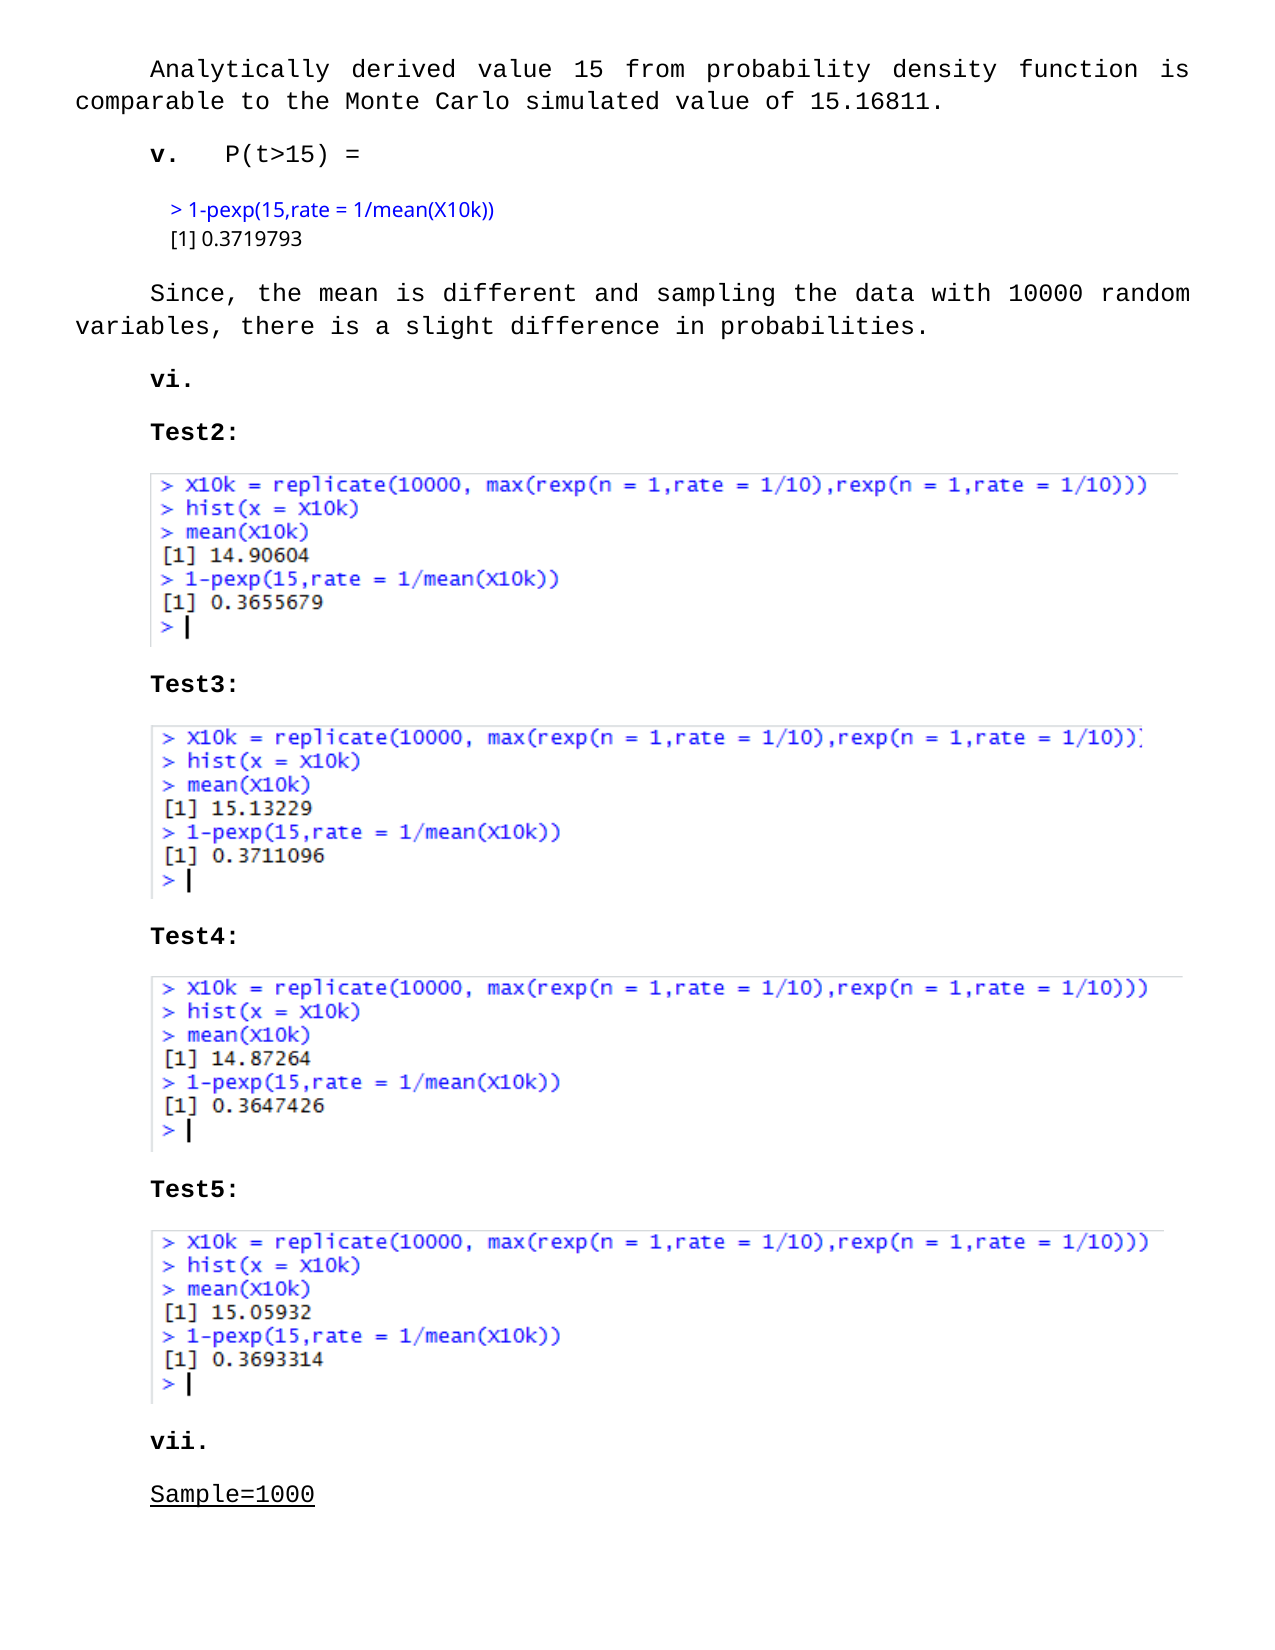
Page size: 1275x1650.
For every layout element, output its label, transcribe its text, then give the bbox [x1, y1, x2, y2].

picture [150, 976, 1183, 1152]
text Test4: [75, 923, 1191, 952]
text Since, the mean is different and sampling the data with 10000 random variables, there is a slight difference in probabilities. [75, 281, 1191, 342]
text v. P(t>15) = [75, 142, 1191, 170]
text Test2: [75, 420, 1191, 448]
picture [150, 1230, 1164, 1404]
text Sample=1000 [75, 1482, 1191, 1510]
text vi. [75, 367, 1191, 395]
text [1] 0.3719793 [75, 224, 1191, 252]
text Analytically derived value 15 from probability density function is comparable to the Monte Carlo simulated value of 15.16811. [75, 56, 1191, 117]
text Test5: [75, 1177, 1191, 1205]
picture [150, 473, 1179, 647]
text > 1-pexp(15,rate = 1/mean(X10k)) [75, 195, 1191, 224]
text vii. [75, 1428, 1191, 1457]
picture [150, 725, 1143, 899]
text Test3: [75, 672, 1191, 700]
